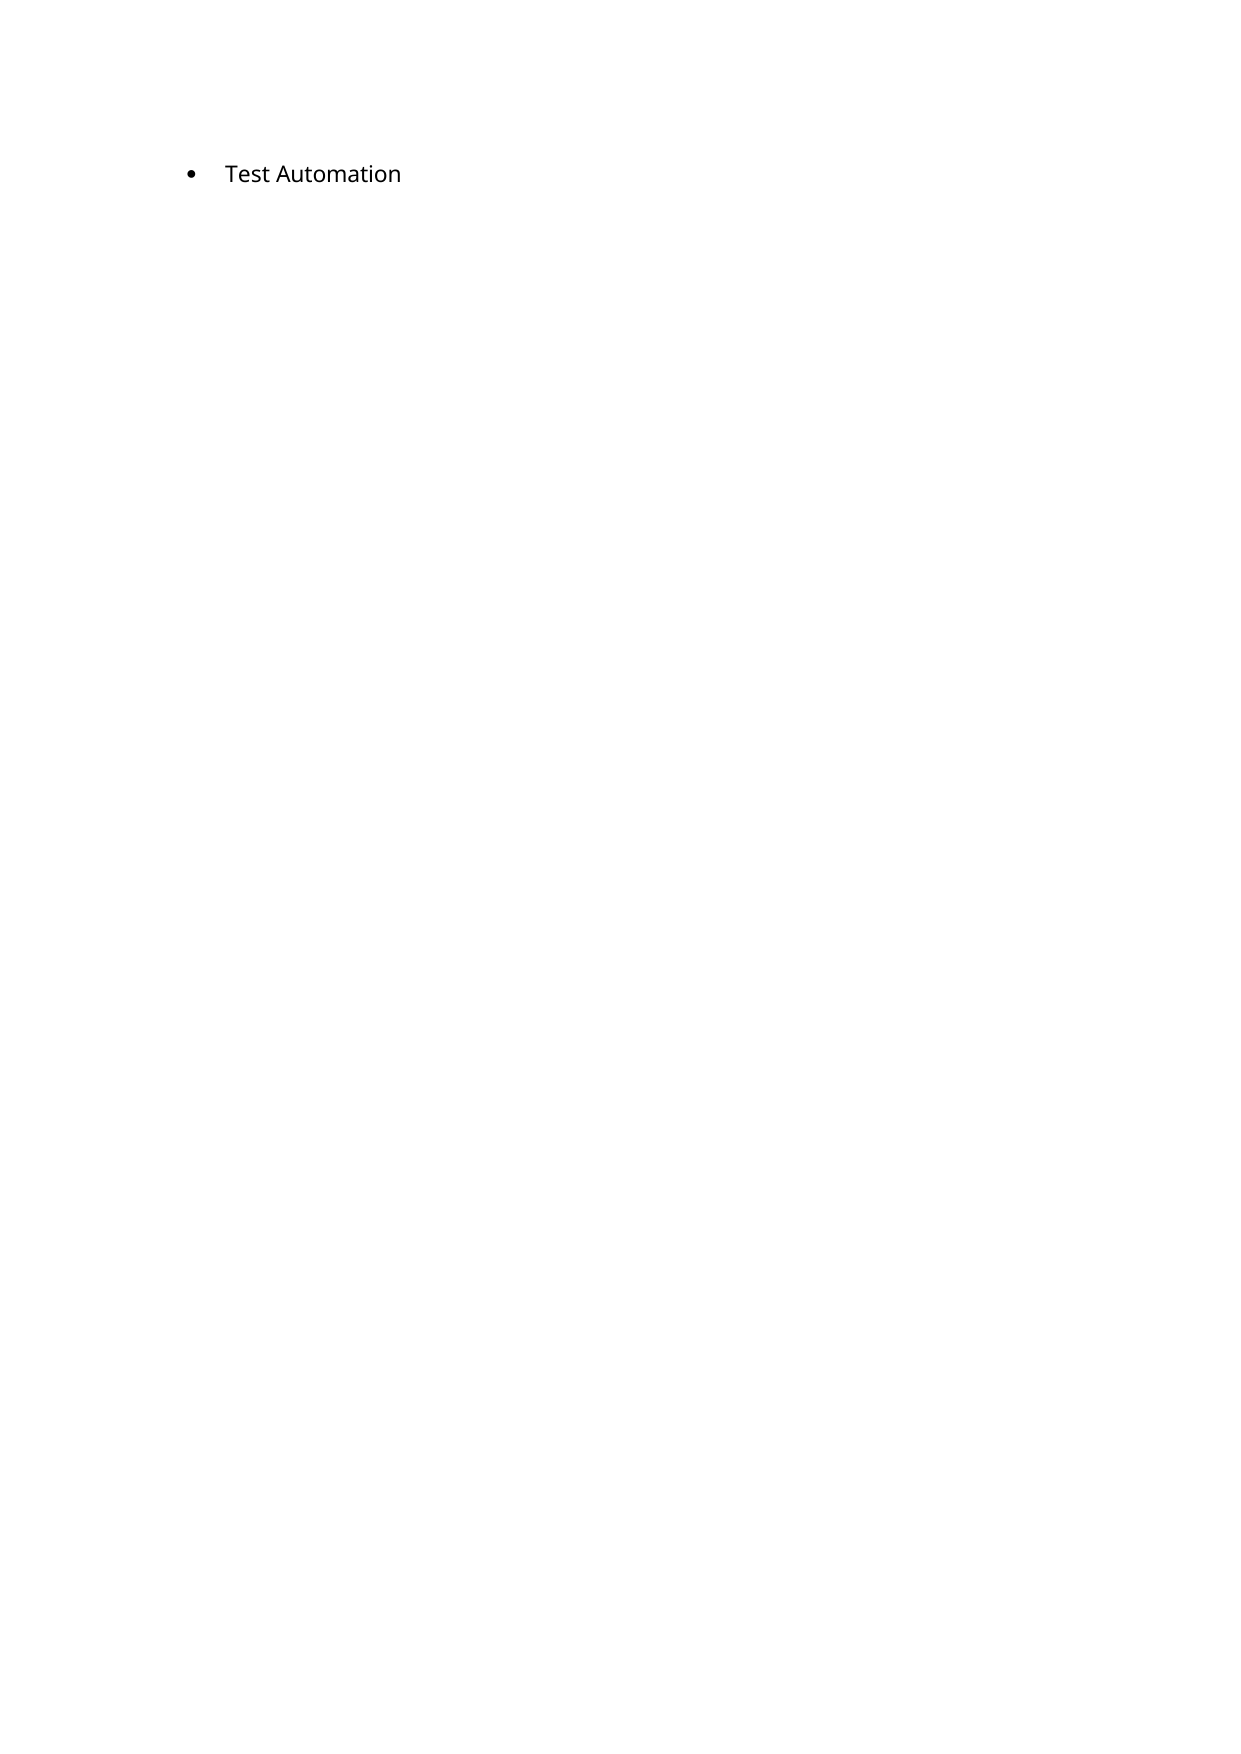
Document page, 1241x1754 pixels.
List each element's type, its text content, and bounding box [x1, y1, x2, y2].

list Test Automation [187, 158, 1105, 189]
